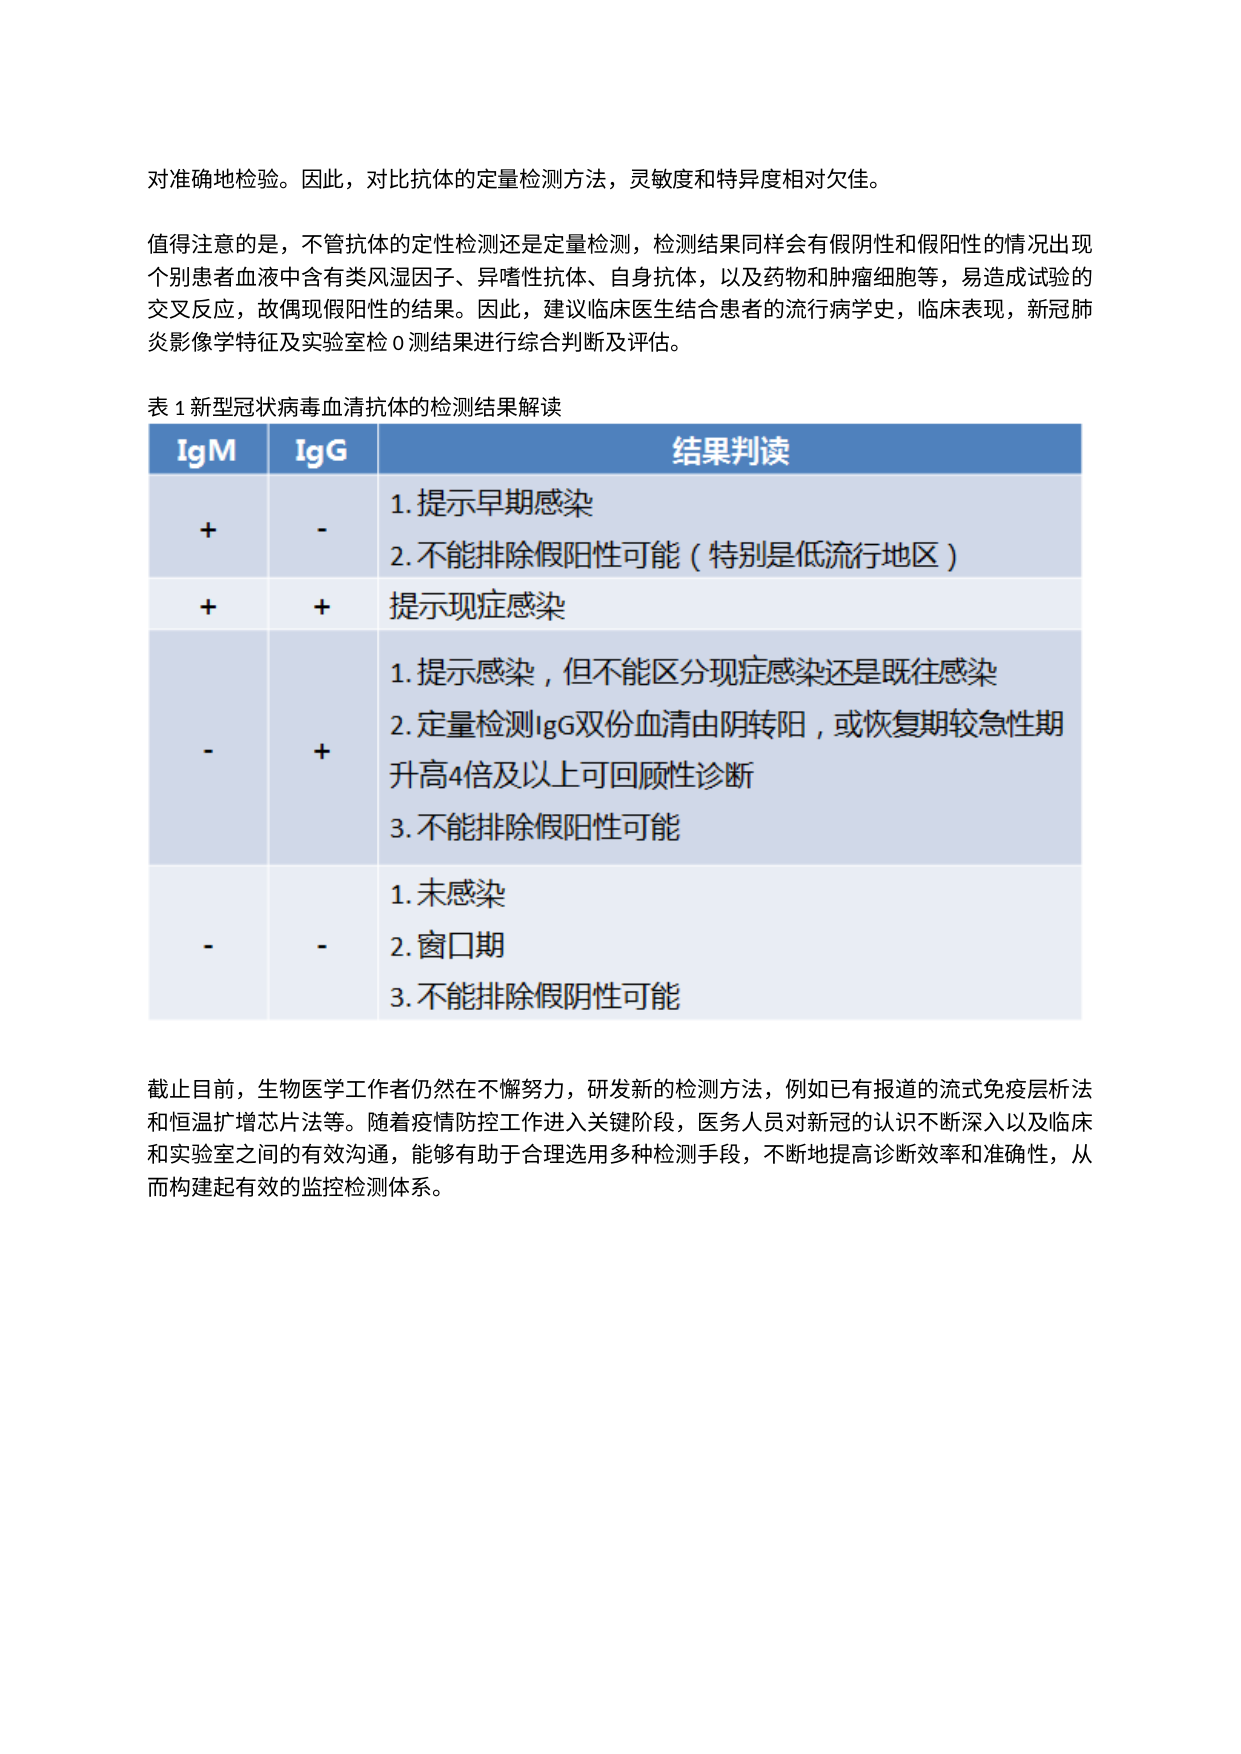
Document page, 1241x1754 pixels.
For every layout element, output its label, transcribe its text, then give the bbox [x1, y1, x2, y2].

text 值得注意的是，不管抗体的定性检测还是定量检测，检测结果同样会有假阴性和假阳性的情况出现。个别患者血液中含有类风湿因子、异嗜性抗体、自身抗体，以及药物和肿瘤细胞等，易造成试验的交叉反应，故偶现假阳性的结果。因此，建议临床医生结合患者的流行病学史，临床表现，新冠肺炎影像学特征及实验室检0测结果进行综合判断及评估。 [148, 227, 1093, 357]
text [148, 162, 1093, 194]
picture [147, 422, 1085, 1033]
text 截止目前，生物医学工作者仍然在不懈努力，研发新的检测方法，例如已有报道的流式免疫层析法和恒温扩增芯片法等。随着疫情防控工作进入关键阶段，医务人员对新冠的认识不断深入以及临床和实验室之间的有效沟通，能够有助于合理选用多种检测手段，不断地提高诊断效率和准确性，从而构建起有效的监控检测体系。 [148, 1072, 1093, 1202]
text 表1 新型冠状病毒血清抗体的检测结果解读 [148, 389, 1093, 422]
